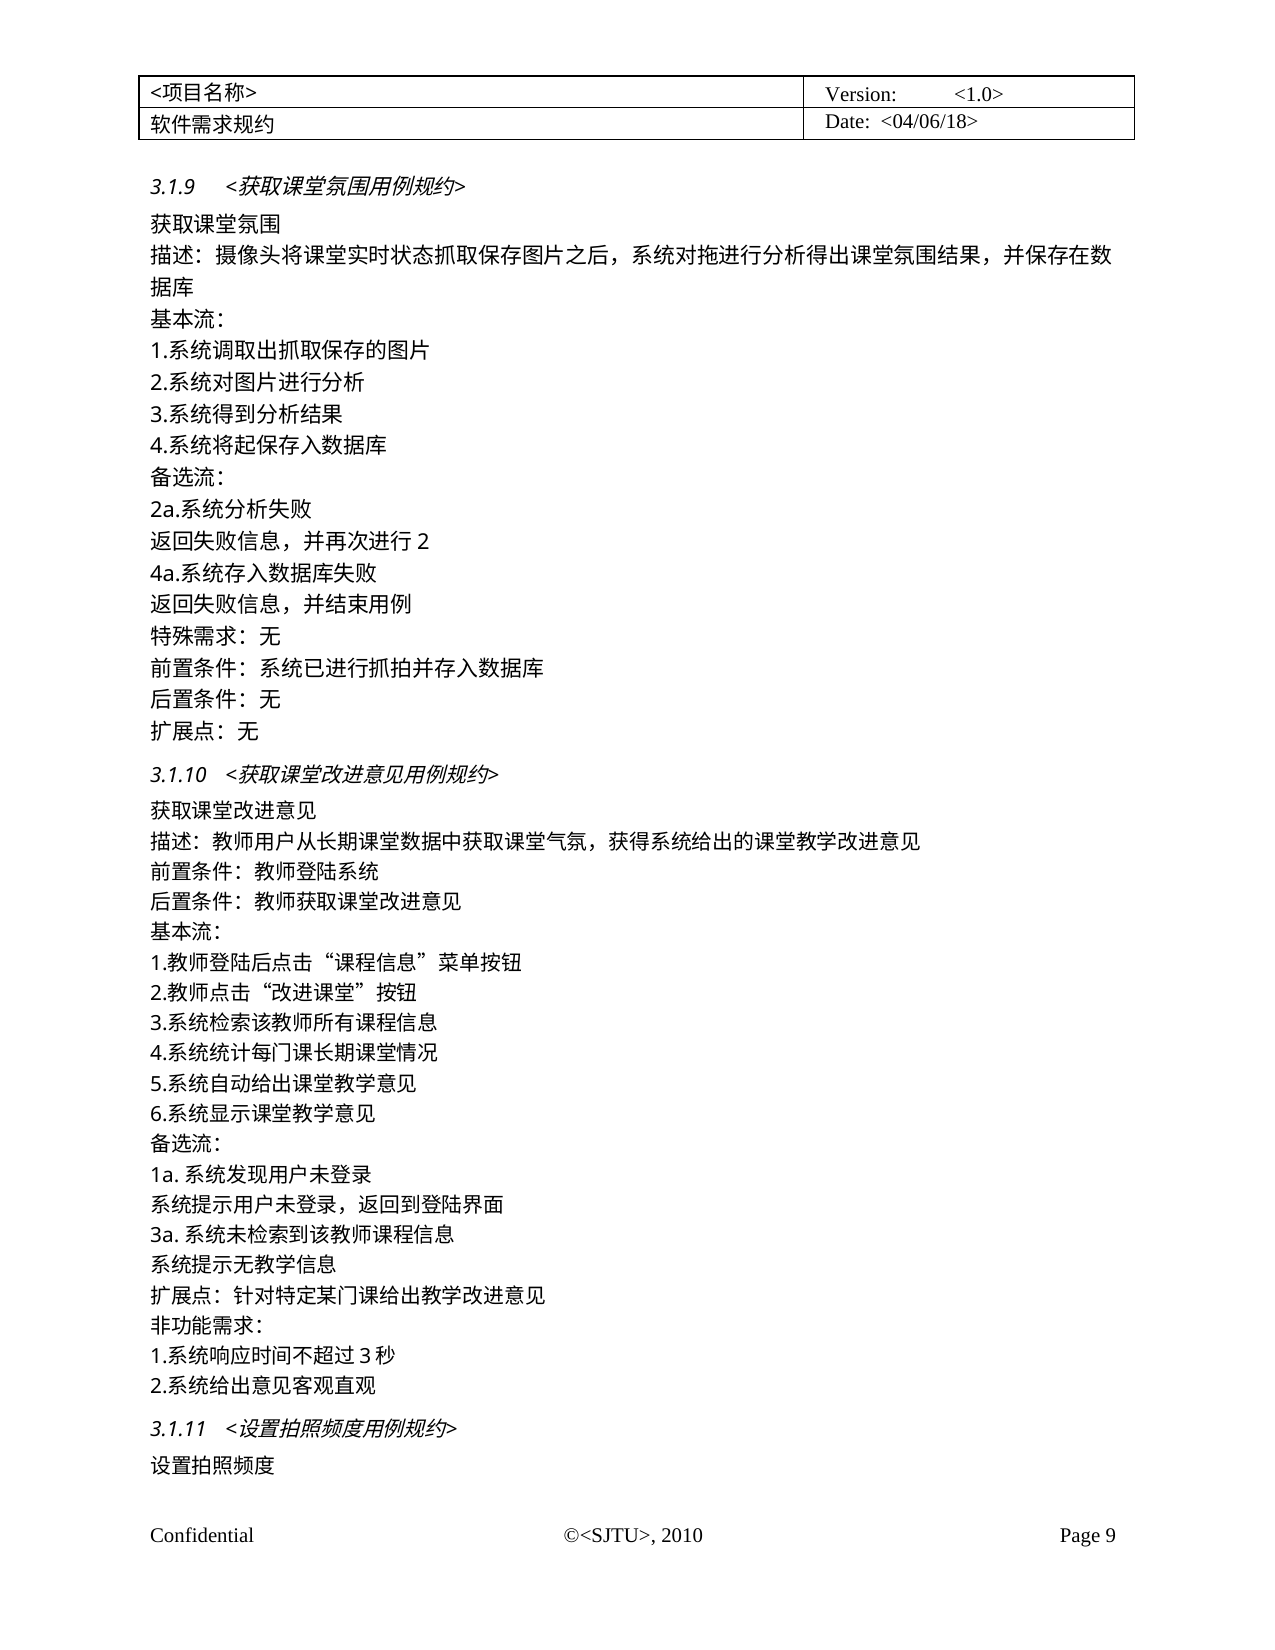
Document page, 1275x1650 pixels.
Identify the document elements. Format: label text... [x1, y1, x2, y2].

list 1.系统响应时间不超过3秒 [150, 1339, 1125, 1369]
list 前置条件：教师登陆系统 [150, 855, 1125, 885]
list 基本流： [150, 916, 1125, 946]
list 描述：教师用户从长期课堂数据中获取课堂气氛，获得系统给出的课堂教学改进意见 [150, 825, 1125, 855]
list 1.教师登陆后点击“课程信息”菜单按钮 [150, 946, 1125, 976]
text 设置拍照频度 [150, 1449, 1125, 1479]
list 3.系统检索该教师所有课程信息 [150, 1006, 1125, 1037]
text 描述：摄像头将课堂实时状态抓取保存图片之后，系统对拖进行分析得出课堂氛围结果，并保存在数据库 [150, 238, 1125, 302]
list 6.系统显示课堂教学意见 [150, 1097, 1125, 1128]
list 扩展点：针对特定某门课给出教学改进意见 [150, 1279, 1125, 1309]
text 前置条件：系统已进行抓拍并存入数据库 [150, 651, 1125, 682]
text 获取课堂氛围 [150, 207, 1125, 238]
text 基本流： [150, 302, 1125, 333]
list 5.系统自动给出课堂教学意见 [150, 1067, 1125, 1097]
list 1a. 系统发现用户未登录 [150, 1158, 1125, 1188]
text 4a.系统存入数据库失败 [150, 556, 1125, 587]
text 3.系统得到分析结果 [150, 397, 1125, 428]
list 3a. 系统未检索到该教师课程信息 [150, 1218, 1125, 1249]
text 扩展点：无 [150, 714, 1125, 746]
list 4.系统统计每门课长期课堂情况 [150, 1037, 1125, 1067]
text 备选流： [150, 460, 1125, 492]
text 1.系统调取出抓取保存的图片 [150, 333, 1125, 365]
subtitle <获取课堂改进意见用例规约> [150, 758, 1125, 788]
text 2a.系统分析失败 [150, 492, 1125, 524]
list 2.教师点击“改进课堂”按钮 [150, 976, 1125, 1006]
list 备选流： [150, 1128, 1125, 1158]
text 2.系统对图片进行分析 [150, 365, 1125, 397]
text 返回失败信息，并结束用例 [150, 587, 1125, 619]
list 非功能需求： [150, 1309, 1125, 1339]
text 特殊需求：无 [150, 619, 1125, 651]
subtitle <获取课堂氛围用例规约> [150, 169, 1125, 200]
list 2.系统给出意见客观直观 [150, 1369, 1125, 1400]
text 返回失败信息，并再次进行2 [150, 524, 1125, 556]
list 系统提示无教学信息 [150, 1249, 1125, 1279]
text 后置条件：无 [150, 682, 1125, 714]
list 系统提示用户未登录，返回到登陆界面 [150, 1188, 1125, 1218]
list 获取课堂改进意见 [150, 795, 1125, 825]
text 4.系统将起保存入数据库 [150, 428, 1125, 460]
subtitle <设置拍照频度用例规约> [150, 1412, 1125, 1443]
list 后置条件：教师获取课堂改进意见 [150, 885, 1125, 916]
